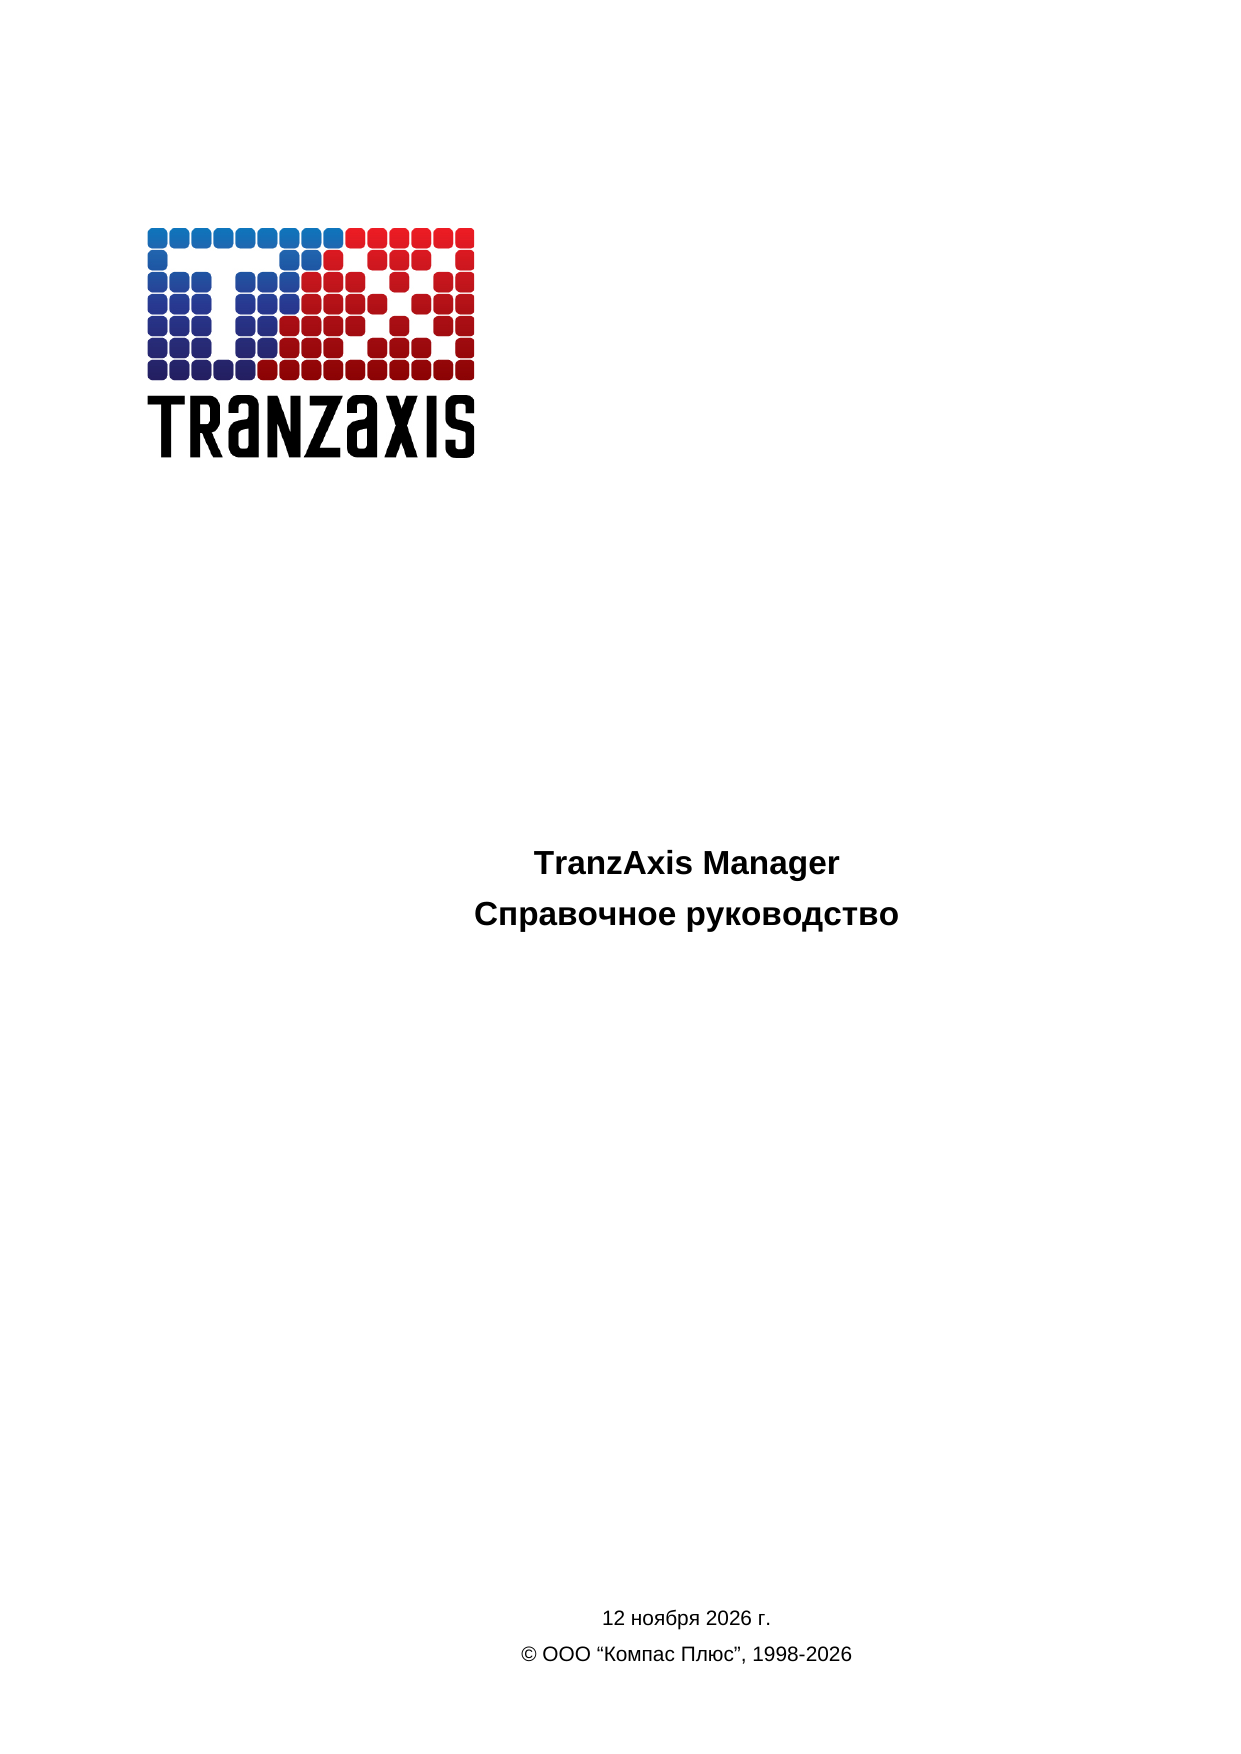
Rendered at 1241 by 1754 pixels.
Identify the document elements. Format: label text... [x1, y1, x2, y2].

text © ООО “Компас Плюс”, 1998-2019 [148, 1642, 1181, 1666]
picture [147, 228, 475, 458]
text Справочное руководство [148, 894, 1181, 932]
text TranzAxis Manager [148, 843, 1181, 882]
title 27 июня 2019 г. [148, 1606, 1181, 1629]
